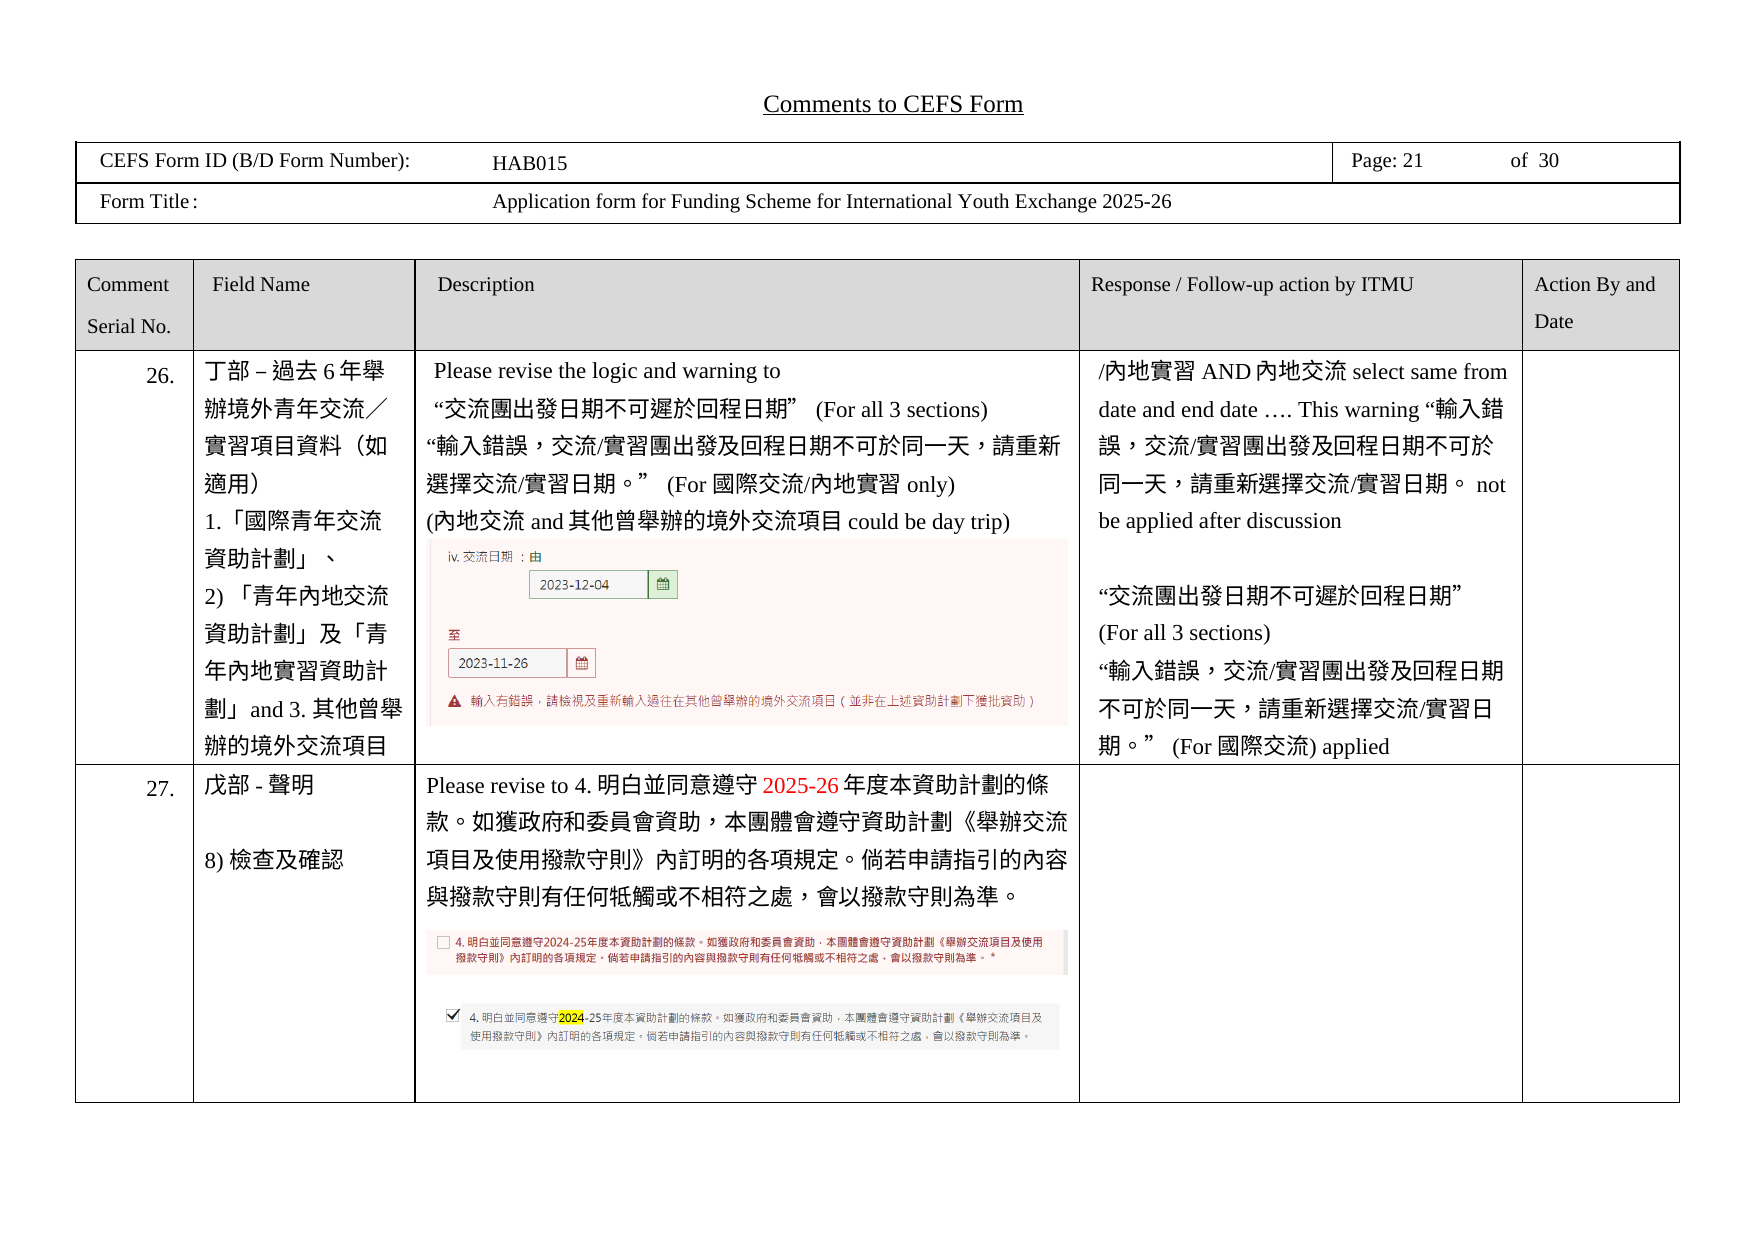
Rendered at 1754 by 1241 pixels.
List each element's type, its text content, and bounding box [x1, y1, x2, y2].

table_cell Please revise the logic and warning to “交流團出發日期不可遲於回程日期” (For all 3 sections) “輸入錯誤，交流/實習團出發及回程日期不可於同一天，請重新選擇交流/實習日期。” (For 國際交流/內地實習 only) (內地交流 and其他曾舉辦的境外交流項目could be day trip) [416, 351, 1079, 764]
table_cell /內地實習 AND內地交流 select same from date and end date …. This warning “輸入錯誤，交流/實習團出發及回程日期不可於同一天，請重新選擇交流/實習日期。 not be applied after discussion “交流團出發日期不可遲於回程日期” (For all 3 sections) “輸入錯誤，交流/實習團出發及回程日期不可於同一天，請重新選擇交流/實習日期。” (For 國際交流) applied [1080, 351, 1522, 764]
table_cell [76, 765, 193, 1102]
table_header Field Name [194, 260, 414, 350]
table_header Response / Follow-up action by ITMU [1080, 260, 1522, 350]
table_header Action By and Date [1523, 260, 1679, 350]
table_cell [1523, 351, 1679, 764]
table_cell [1523, 765, 1679, 1102]
picture [426, 996, 1068, 1058]
table_header Description [416, 260, 1079, 350]
table_cell 丁部 – 過去6年舉辦境外青年交流／實習項目資料（如適用） 1.「國際青年交流資助計劃」、 2) 「青年內地交流資助計劃」及「青年內地實習資助計劃」and 3. 其他曾舉辦的境外交流項目 [194, 351, 414, 764]
table_cell [1080, 765, 1522, 1102]
table_cell Please revise to 4. 明白並同意遵守2025-26年度本資助計劃的條款。如獲政府和委員會資助，本團體會遵守資助計劃《舉辦交流項目及使用撥款守則》內訂明的各項規定。倘若申請指引的內容與撥款守則有任何牴觸或不相符之處，會以撥款守則為準。 [416, 765, 1079, 1102]
table_cell [76, 351, 193, 764]
picture [426, 539, 1068, 726]
table_header Comment Serial No. [76, 260, 193, 350]
picture [426, 930, 1068, 975]
table_cell 戊部 - 聲明 8) 檢查及確認 [194, 765, 414, 1102]
